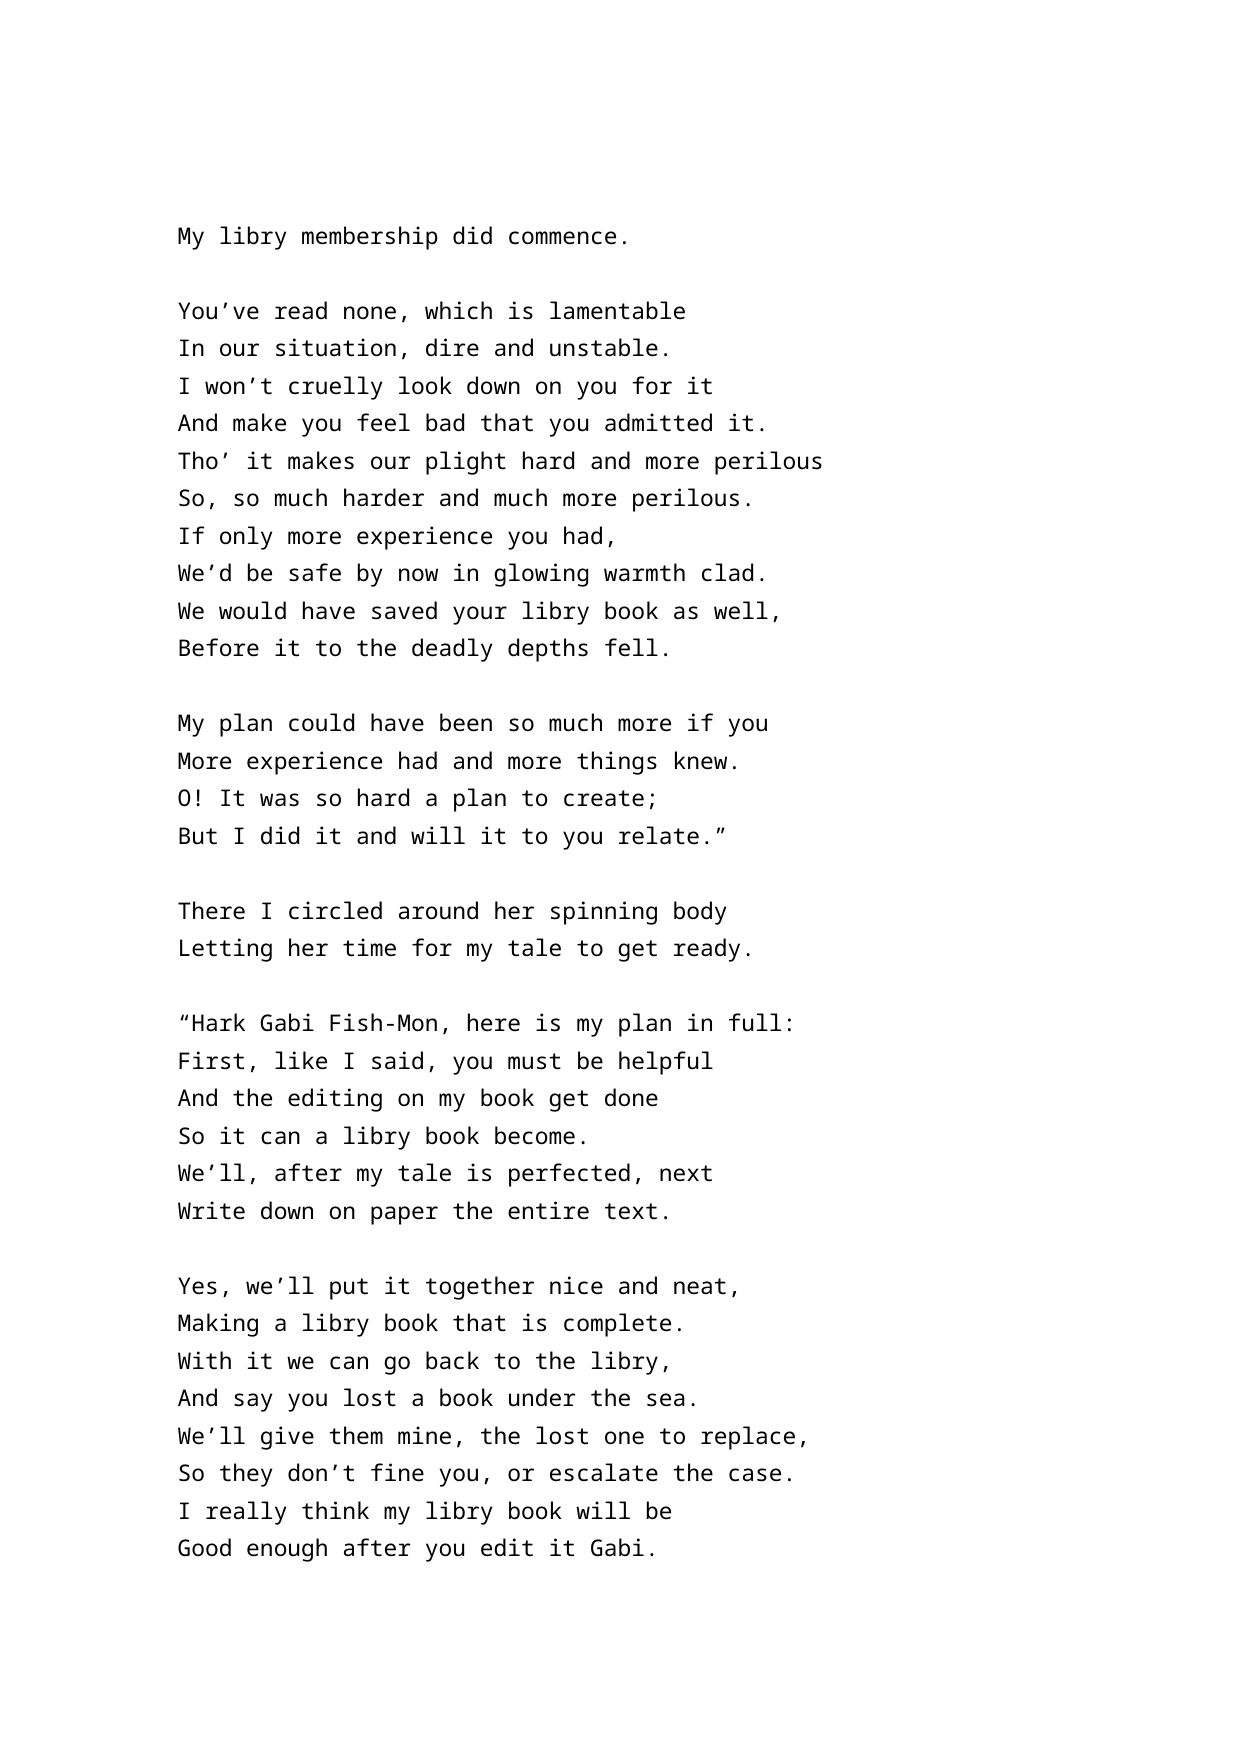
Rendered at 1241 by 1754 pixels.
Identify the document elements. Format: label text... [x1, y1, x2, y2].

text There I circled around her spinning body [177, 892, 1063, 929]
text In our situation, dire and unstable. [177, 329, 1063, 367]
text You’ve read none, which is lamentable [177, 292, 1063, 329]
text So it can a libry book become. [177, 1117, 1063, 1154]
text Before it to the deadly depths fell. [177, 629, 1063, 667]
text Yes, we’ll put it together nice and neat, [177, 1267, 1063, 1304]
text Good enough after you edit it Gabi. [177, 1529, 1063, 1567]
text So they don’t fine you, or escalate the case. [177, 1454, 1063, 1492]
text If only more experience you had, [177, 517, 1063, 554]
text Making a libry book that is complete. [177, 1304, 1063, 1342]
text My libry membership did commence. [177, 217, 1063, 254]
text Letting her time for my tale to get ready. [177, 929, 1063, 967]
text Tho’ it makes our plight hard and more perilous [177, 442, 1063, 479]
text With it we can go back to the libry, [177, 1342, 1063, 1379]
text I really think my libry book will be [177, 1492, 1063, 1529]
text We’ll give them mine, the lost one to replace, [177, 1417, 1063, 1454]
text And make you feel bad that you admitted it. [177, 404, 1063, 442]
text “Hark Gabi Fish-Mon, here is my plan in full: [177, 1004, 1063, 1042]
text We’d be safe by now in glowing warmth clad. [177, 554, 1063, 592]
text O! It was so hard a plan to create; [177, 779, 1063, 817]
text My plan could have been so much more if you [177, 704, 1063, 742]
text So, so much harder and much more perilous. [177, 479, 1063, 517]
text And the editing on my book get done [177, 1079, 1063, 1117]
text We would have saved your libry book as well, [177, 592, 1063, 629]
text And say you lost a book under the sea. [177, 1379, 1063, 1417]
text But I did it and will it to you relate.” [177, 817, 1063, 854]
text We’ll, after my tale is perfected, next [177, 1154, 1063, 1192]
text Write down on paper the entire text. [177, 1192, 1063, 1229]
text First, like I said, you must be helpful [177, 1042, 1063, 1079]
text More experience had and more things knew. [177, 742, 1063, 779]
text I won’t cruelly look down on you for it [177, 367, 1063, 404]
